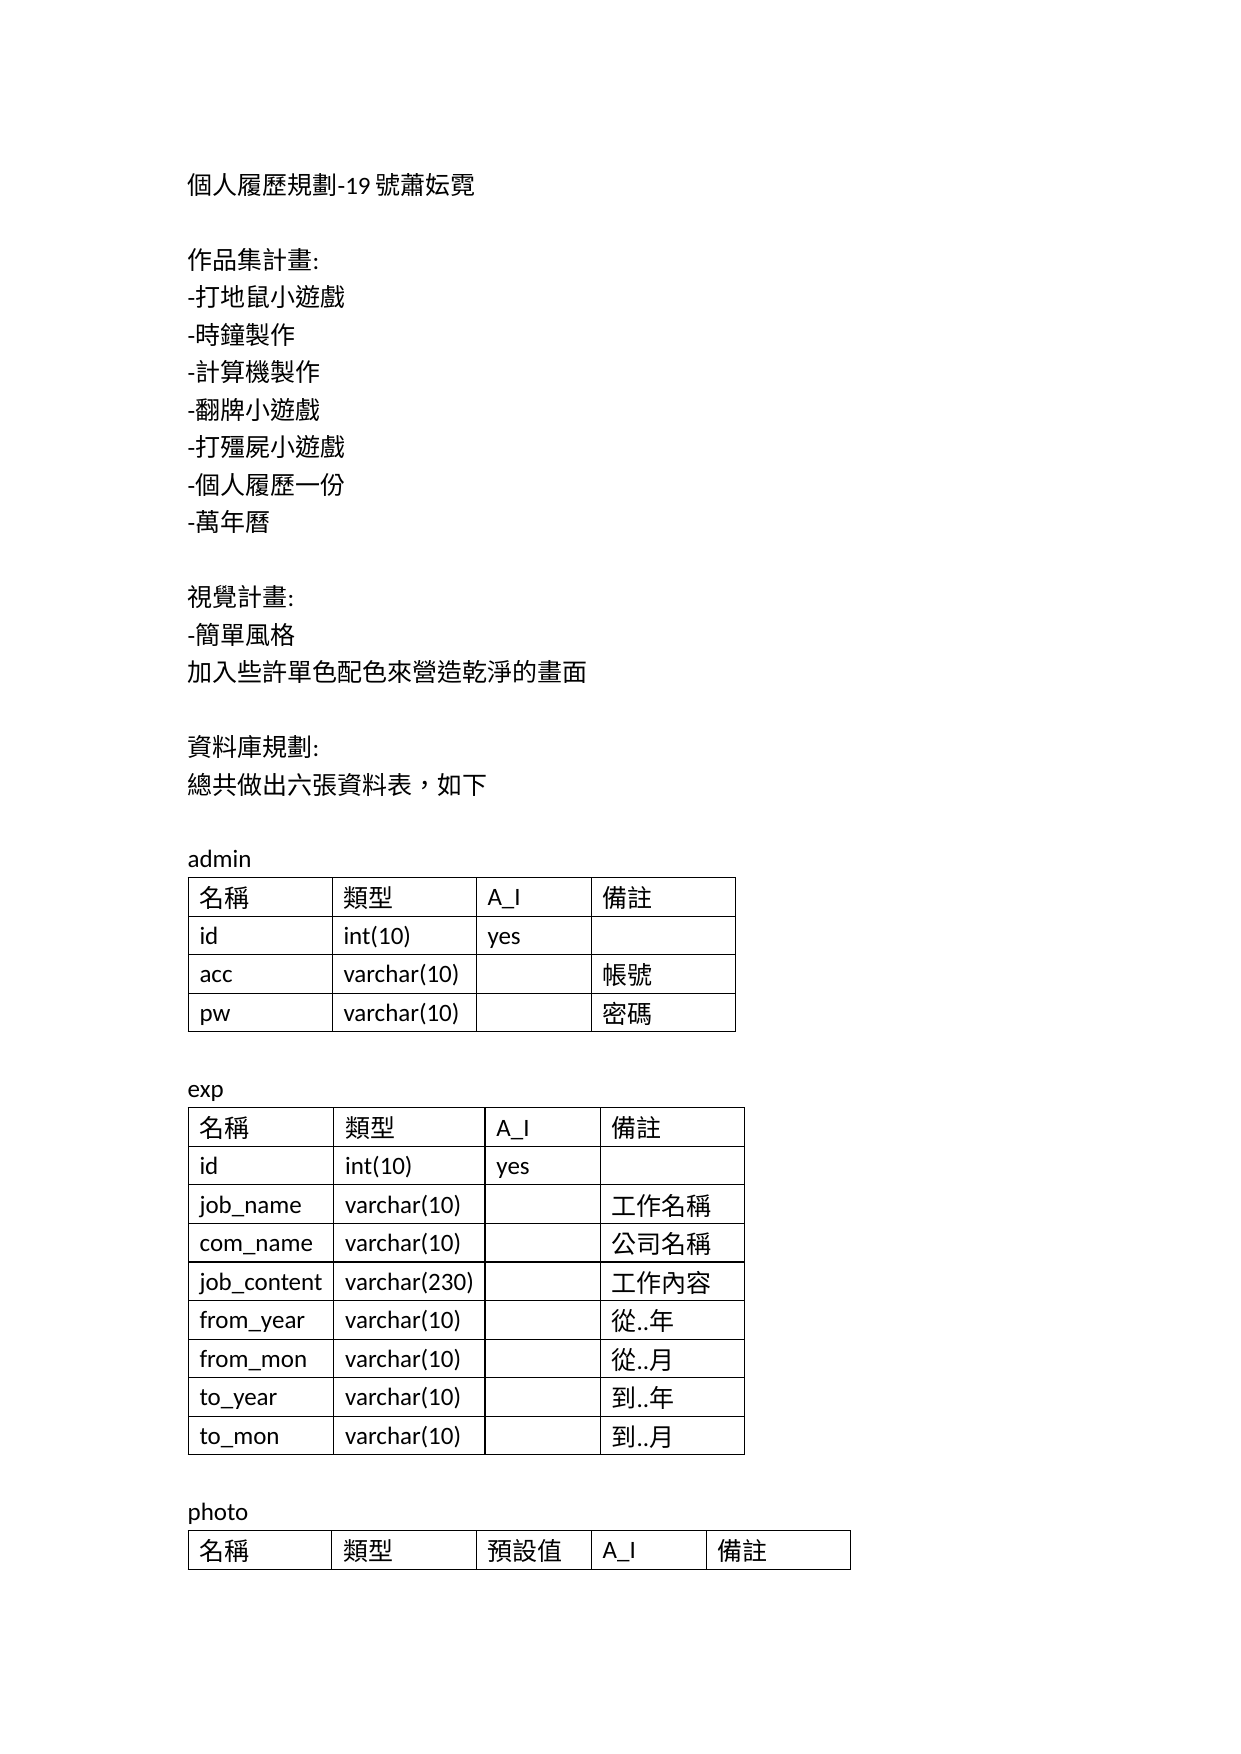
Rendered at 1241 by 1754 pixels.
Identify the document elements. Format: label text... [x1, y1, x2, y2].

table_cell 到..月 [601, 1417, 744, 1454]
table_cell job_name [189, 1185, 333, 1223]
text -翻牌小遊戲 [187, 389, 1053, 427]
table_header 類型 [332, 1531, 476, 1569]
table_cell [486, 1224, 600, 1261]
table_cell to_year [189, 1378, 333, 1416]
table_cell varchar(10) [334, 1185, 484, 1223]
table_cell [592, 917, 735, 954]
table_header 類型 [333, 878, 476, 916]
table_header 備註 [707, 1531, 850, 1569]
text -時鐘製作 [187, 314, 1053, 352]
table_cell yes [486, 1147, 600, 1184]
table_cell id [189, 917, 332, 954]
table_cell varchar(10) [334, 1340, 484, 1377]
table_cell [486, 1263, 600, 1300]
table_cell [486, 1301, 600, 1338]
text -打殭屍小遊戲 [187, 427, 1053, 464]
text 加入些許單色配色來營造乾淨的畫面 [187, 652, 1053, 689]
table_header A_I [477, 878, 591, 916]
table_cell to_mon [189, 1417, 333, 1454]
table_cell int(10) [333, 917, 476, 954]
table_cell varchar(10) [334, 1378, 484, 1416]
table_header 名稱 [189, 1108, 333, 1146]
text 視覺計畫: [187, 577, 1053, 614]
table_cell acc [189, 955, 332, 993]
table_cell from_mon [189, 1340, 333, 1377]
table_cell [477, 955, 591, 993]
table_cell [486, 1185, 600, 1223]
text 個人履歷規劃-19號蕭妘霓 [187, 164, 1053, 202]
table_cell [486, 1340, 600, 1377]
table_cell varchar(10) [333, 955, 476, 993]
text admin [187, 839, 1053, 877]
table_cell varchar(10) [334, 1301, 484, 1338]
text -計算機製作 [187, 352, 1053, 389]
table_cell 從..月 [601, 1340, 744, 1377]
text -打地鼠小遊戲 [187, 277, 1053, 314]
table_cell com_name [189, 1224, 333, 1261]
text photo [187, 1493, 1053, 1530]
table_header 名稱 [189, 1531, 331, 1569]
text 作品集計畫: [187, 239, 1053, 277]
table_cell int(10) [334, 1147, 484, 1184]
text -個人履歷一份 [187, 464, 1053, 502]
table_cell yes [477, 917, 591, 954]
table_header A_I [486, 1108, 600, 1146]
table_cell varchar(10) [334, 1224, 484, 1261]
table_cell id [189, 1147, 333, 1184]
table_cell 公司名稱 [601, 1224, 744, 1261]
table_header 預設值 [477, 1531, 591, 1569]
table_header 備註 [601, 1108, 744, 1146]
table_cell from_year [189, 1301, 333, 1338]
text -簡單風格 [187, 614, 1053, 652]
table_header 備註 [592, 878, 735, 916]
table_cell job_content [189, 1263, 333, 1300]
table_cell 工作名稱 [601, 1185, 744, 1223]
table_cell 密碼 [592, 994, 735, 1031]
table_header 名稱 [189, 878, 332, 916]
text -萬年曆 [187, 502, 1053, 539]
table_cell 工作內容 [601, 1263, 744, 1300]
text 資料庫規劃: 總共做出六張資料表，如下 [187, 727, 1053, 802]
table_cell [477, 994, 591, 1031]
table_header A_I [592, 1531, 706, 1569]
table_cell varchar(10) [333, 994, 476, 1031]
table_cell varchar(10) [334, 1417, 484, 1454]
table_cell 到..年 [601, 1378, 744, 1416]
table_cell 帳號 [592, 955, 735, 993]
table_cell [486, 1417, 600, 1454]
table_cell 從..年 [601, 1301, 744, 1338]
table_cell varchar(230) [334, 1263, 484, 1300]
table_cell pw [189, 994, 332, 1031]
text exp [187, 1070, 1053, 1107]
table_cell [486, 1378, 600, 1416]
table_header 類型 [334, 1108, 484, 1146]
table_cell [601, 1147, 744, 1184]
